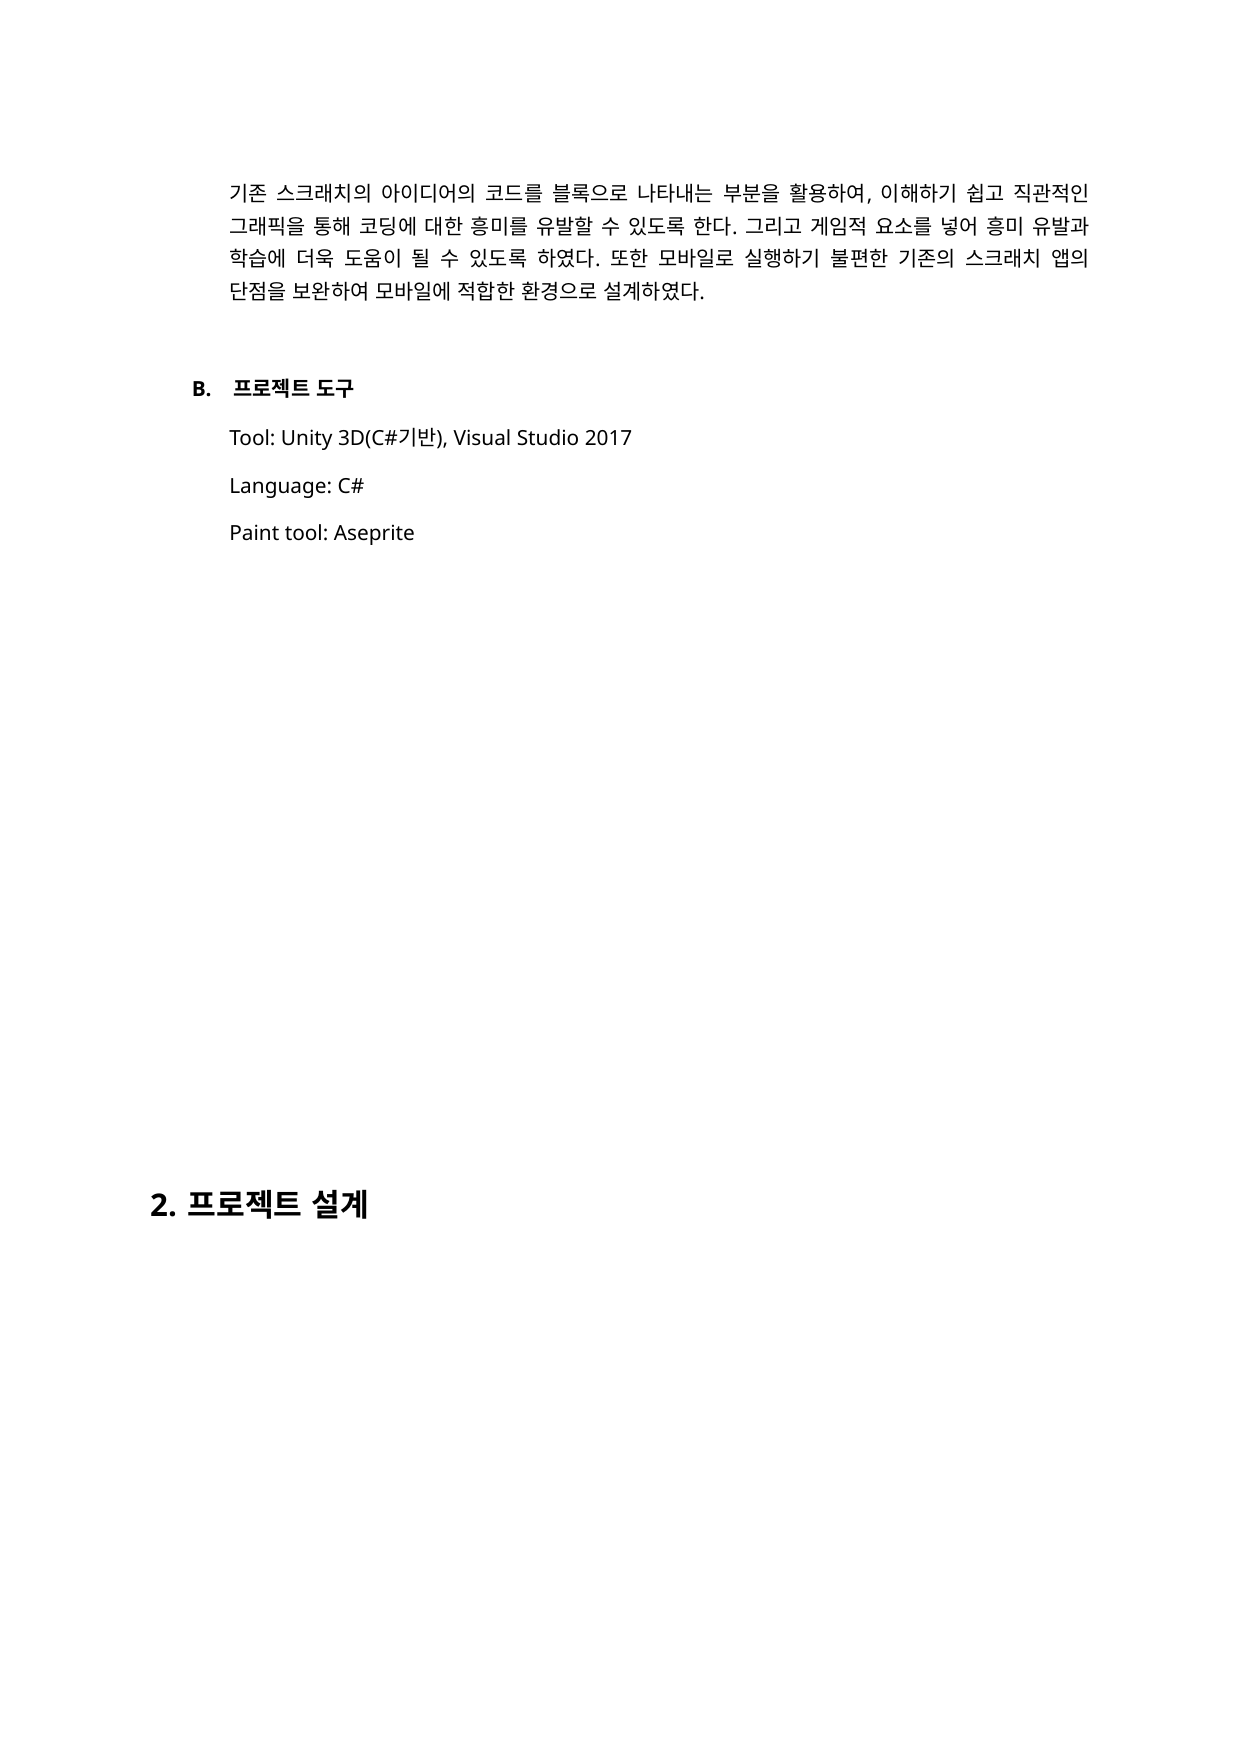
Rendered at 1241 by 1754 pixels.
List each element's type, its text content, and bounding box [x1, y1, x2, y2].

list Tool: Unity 3D(C#기반), Visual Studio 2017 [229, 421, 1090, 452]
list 기존 스크래치의 아이디어의 코드를 블록으로 나타내는 부분을 활용하여, 이해하기 쉽고 직관적인 그래픽을 통해 코딩에 대한 흥미를 유발할 수 있도록 한다. 그리고 게임적 요소를 넣어 흥미 유발과 학습에 더욱 도움이 될 수 있도록 하였다. 또한 모바일로 실행하기 불편한 기존의 스크래치 앱의 단점을 보완하여 모바일에 적합한 환경으로 설계하였다. [229, 177, 1090, 306]
list Language: C# [229, 471, 1090, 499]
list 프로젝트 설계 [150, 1180, 1090, 1226]
list 프로젝트 도구 [192, 372, 1090, 402]
list Paint tool: Aseprite [229, 518, 1090, 546]
